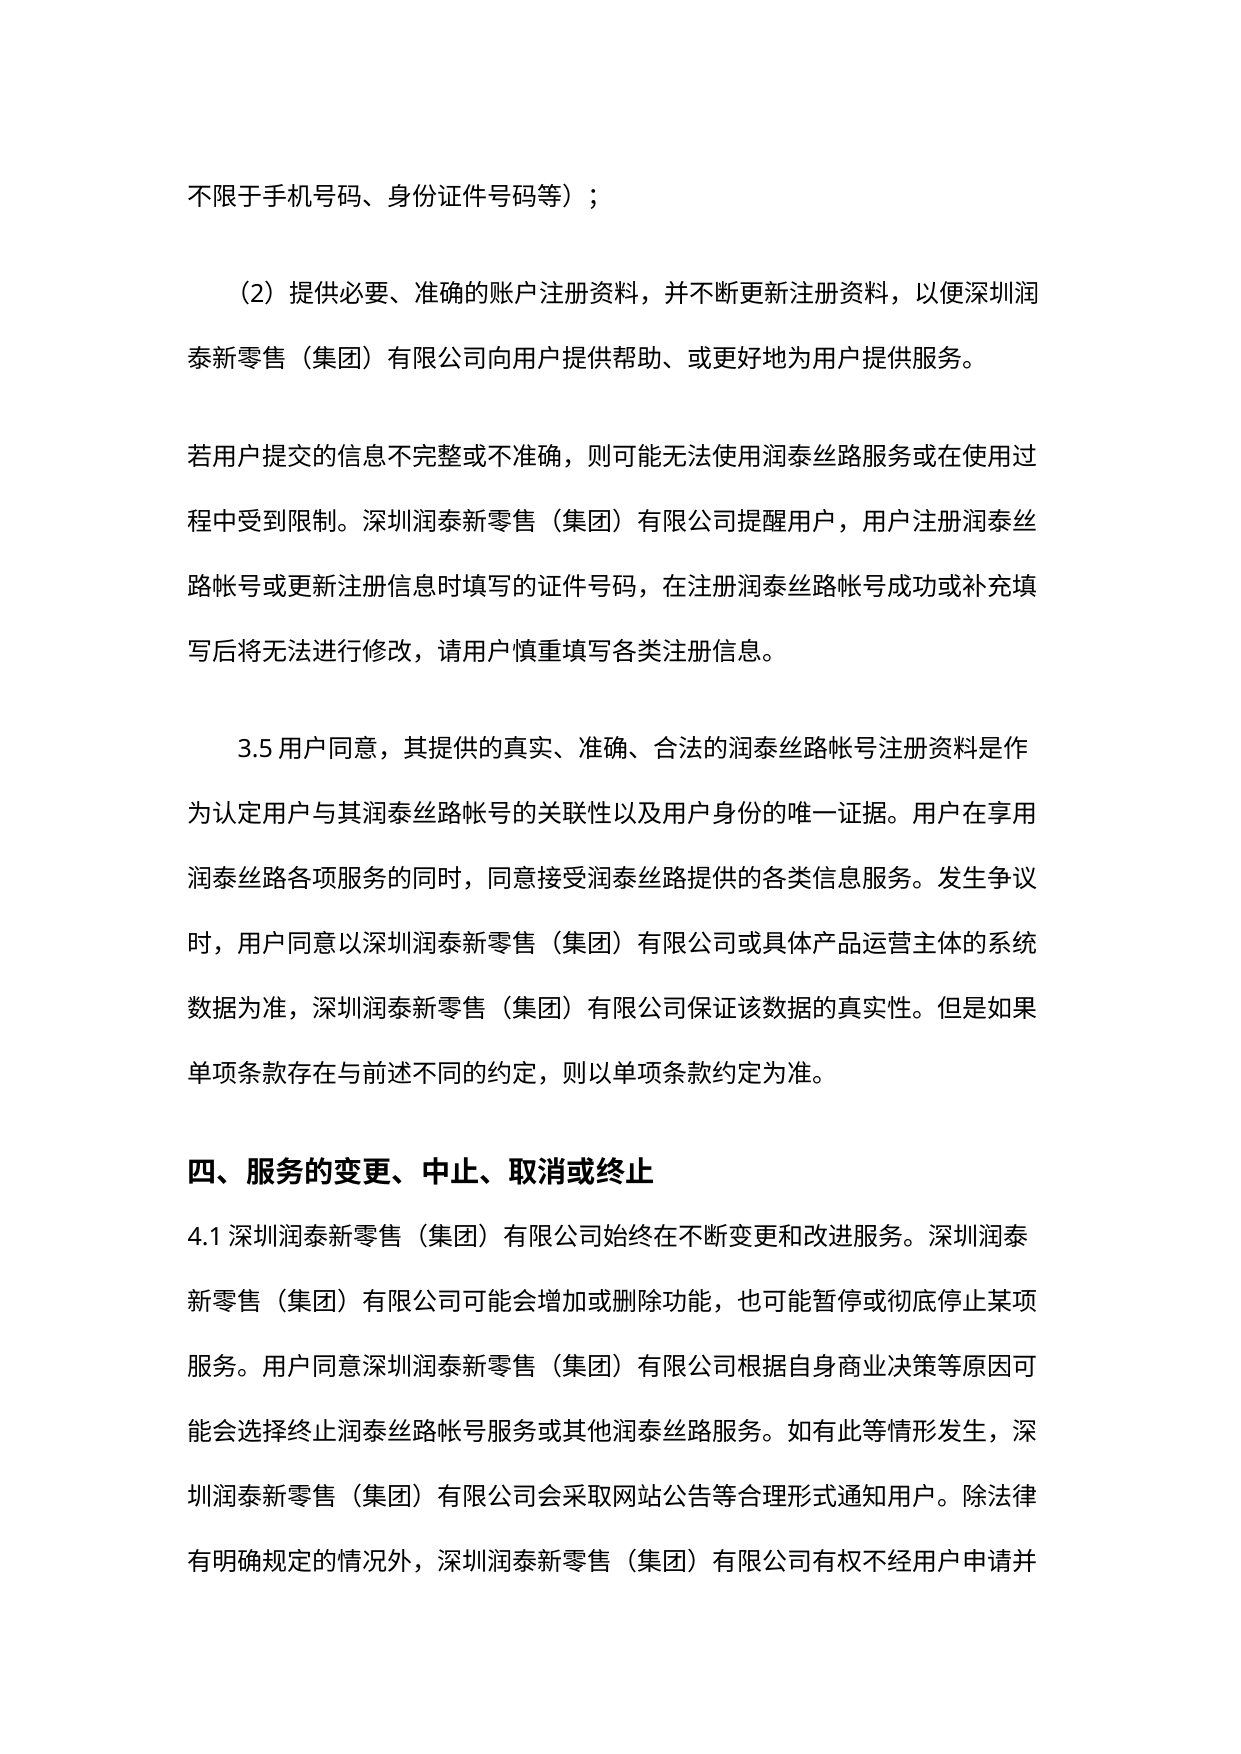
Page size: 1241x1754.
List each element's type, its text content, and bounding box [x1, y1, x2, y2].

text 若用户提交的信息不完整或不准确，则可能无法使用润泰丝路服务或在使用过程中受到限制。深圳润泰新零售（集团）有限公司提醒用户，用户注册润泰丝路帐号或更新注册信息时填写的证件号码，在注册润泰丝路帐号成功或补充填写后将无法进行修改，请用户慎重填写各类注册信息。 [187, 422, 1053, 682]
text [187, 1202, 1053, 1592]
text （2）提供必要、准确的账户注册资料，并不断更新注册资料，以便深圳润泰新零售（集团）有限公司向用户提供帮助、或更好地为用户提供服务。 [187, 259, 1053, 389]
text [187, 162, 1053, 227]
list 四、服务的变更、中止、取消或终止 [187, 1137, 1053, 1202]
text 3.5用户同意，其提供的真实、准确、合法的润泰丝路帐号注册资料是作为认定用户与其润泰丝路帐号的关联性以及用户身份的唯一证据。用户在享用润泰丝路各项服务的同时，同意接受润泰丝路提供的各类信息服务。发生争议时，用户同意以深圳润泰新零售（集团）有限公司或具体产品运营主体的系统数据为准，深圳润泰新零售（集团）有限公司保证该数据的真实性。但是如果单项条款存在与前述不同的约定，则以单项条款约定为准。 [187, 714, 1053, 1104]
